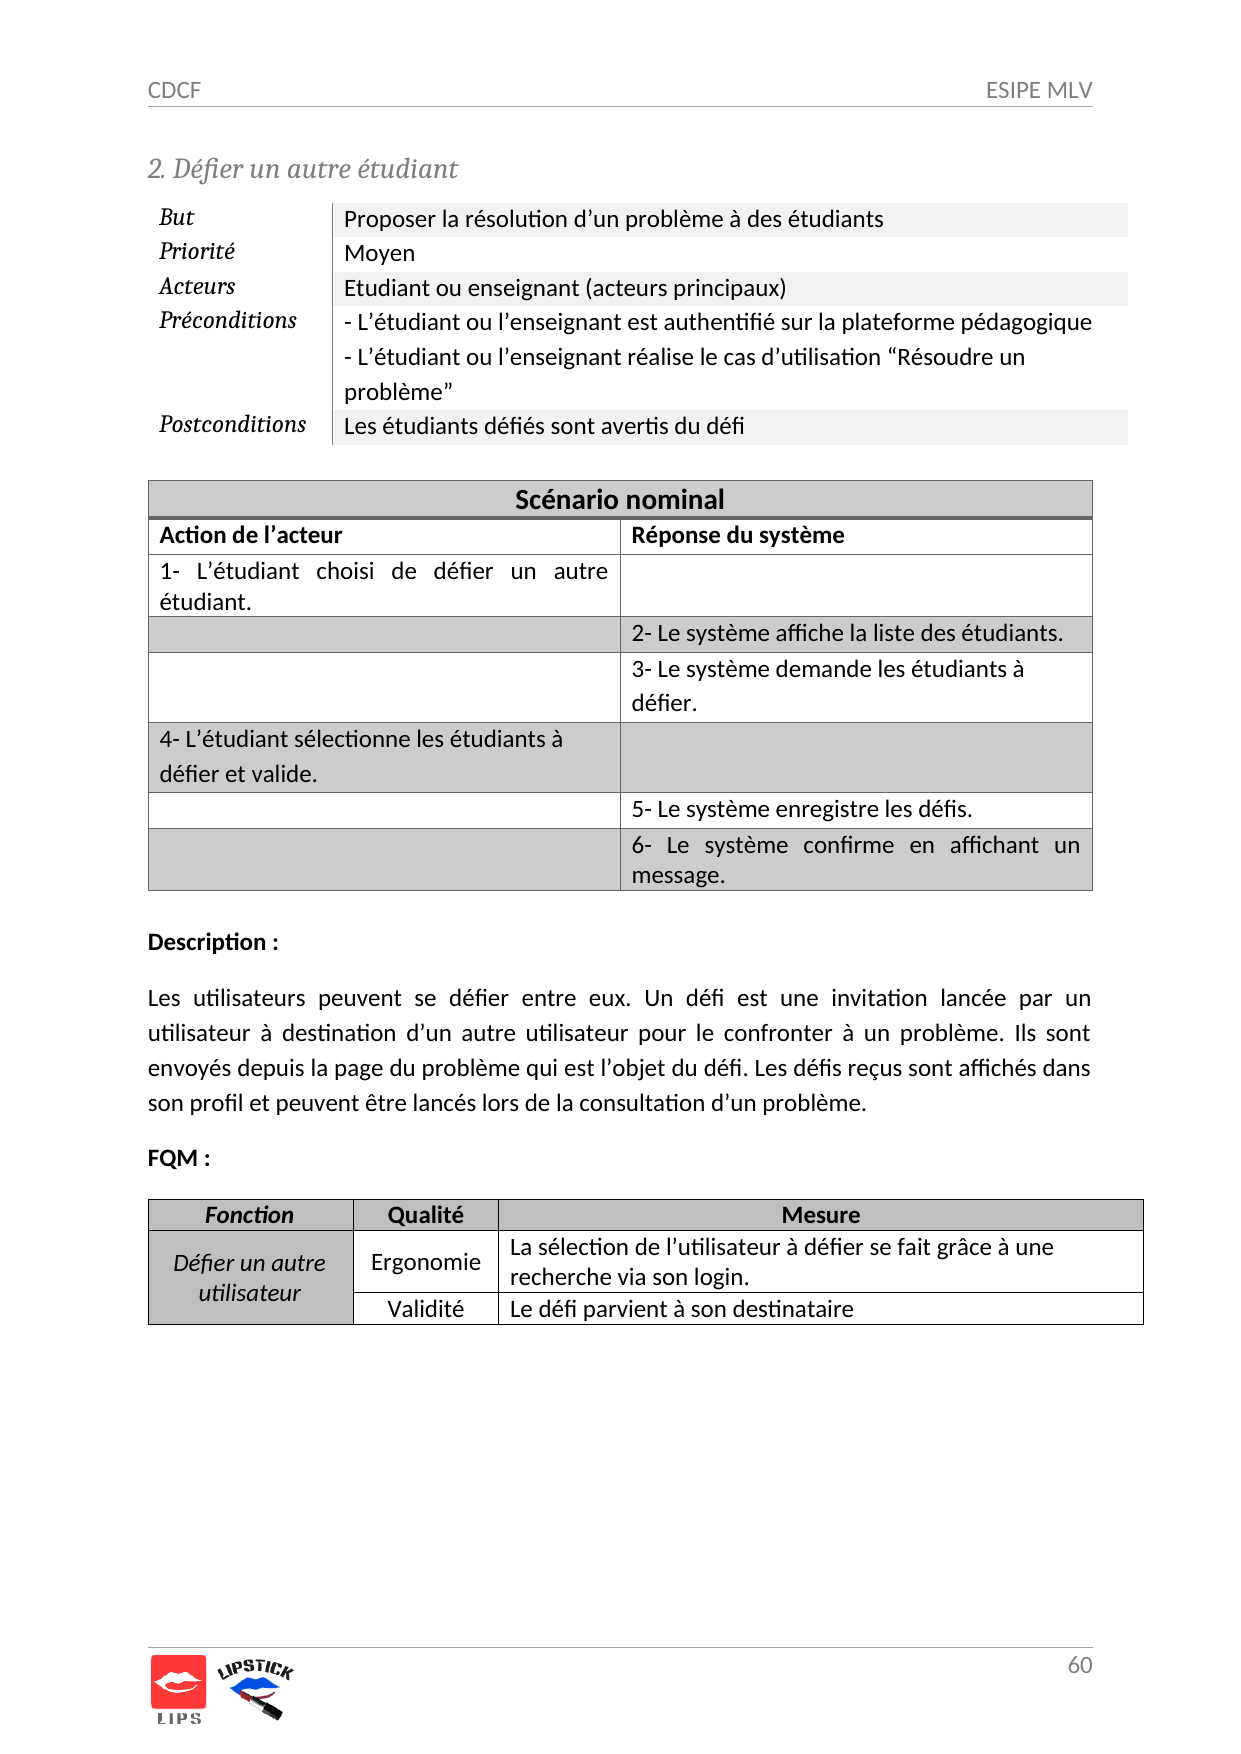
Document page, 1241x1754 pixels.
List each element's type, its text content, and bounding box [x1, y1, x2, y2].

text FQM : [148, 1143, 1093, 1173]
table_cell Moyen [333, 237, 1128, 272]
table_header Qualité [354, 1200, 498, 1230]
subtitle 2. Défier un autre étudiant [148, 152, 1093, 185]
table_cell [149, 793, 620, 828]
picture [147, 1651, 209, 1728]
table_cell 4- L’étudiant sélectionne les étudiants à défier et valide. [149, 723, 620, 792]
table_cell [621, 555, 1092, 616]
table_cell Action de l’acteur [149, 520, 620, 554]
table_cell Validité [354, 1293, 498, 1324]
table_header Proposer la résolution d’un problème à des étudiants [333, 203, 1128, 237]
table_header Mesure [499, 1200, 1143, 1230]
table_cell Préconditions [148, 306, 332, 410]
table_cell Ergonomie [354, 1231, 498, 1292]
table_cell Le défi parvient à son destinataire [499, 1293, 1143, 1324]
table_header Scénario nominal [149, 481, 1092, 516]
table_cell Les étudiants défiés sont avertis du défi [333, 410, 1128, 445]
table_cell [149, 653, 620, 722]
table_cell Etudiant ou enseignant (acteurs principaux) [333, 272, 1128, 306]
table_cell Réponse du système [621, 520, 1092, 554]
table_cell Priorité [148, 237, 332, 272]
table_cell [149, 617, 620, 652]
table_cell 5- Le système enregistre les défis. [621, 793, 1092, 828]
text Les utilisateurs peuvent se défier entre eux. Un défi est une invitation lancée par un utilisateur à destination d’un autre utilisateur pour le confronter à un problème. Ils sont envoyés depuis la page du problème qui est l’objet du défi. Les défis reçus sont affichés dans son profil et peuvent être lancés lors de la consultation d’un problème. [148, 982, 1093, 1117]
table_cell 2- Le système affiche la liste des étudiants. [621, 617, 1092, 652]
table_cell [149, 829, 620, 890]
table_header But [148, 203, 332, 237]
table_cell 6- Le système confirme en affichant un message. [621, 829, 1092, 890]
text Description : [148, 926, 1093, 956]
table_cell La sélection de l’utilisateur à défier se fait grâce à une recherche via son login. [499, 1231, 1143, 1292]
table_cell 1- L’étudiant choisi de défier un autre étudiant. [149, 555, 620, 616]
table_cell Postconditions [148, 410, 332, 445]
table_cell - L’étudiant ou l’enseignant est authentifié sur la plateforme pédagogique - L’étudiant ou l’enseignant réalise le cas d’utilisation “Résoudre un problème” [333, 306, 1128, 410]
picture [215, 1656, 296, 1722]
table_header Fonction [149, 1200, 353, 1230]
table_cell Défier un autre utilisateur [149, 1231, 353, 1324]
table_cell Acteurs [148, 272, 332, 306]
table_cell 3- Le système demande les étudiants à défier. [621, 653, 1092, 722]
table_cell [621, 723, 1092, 792]
